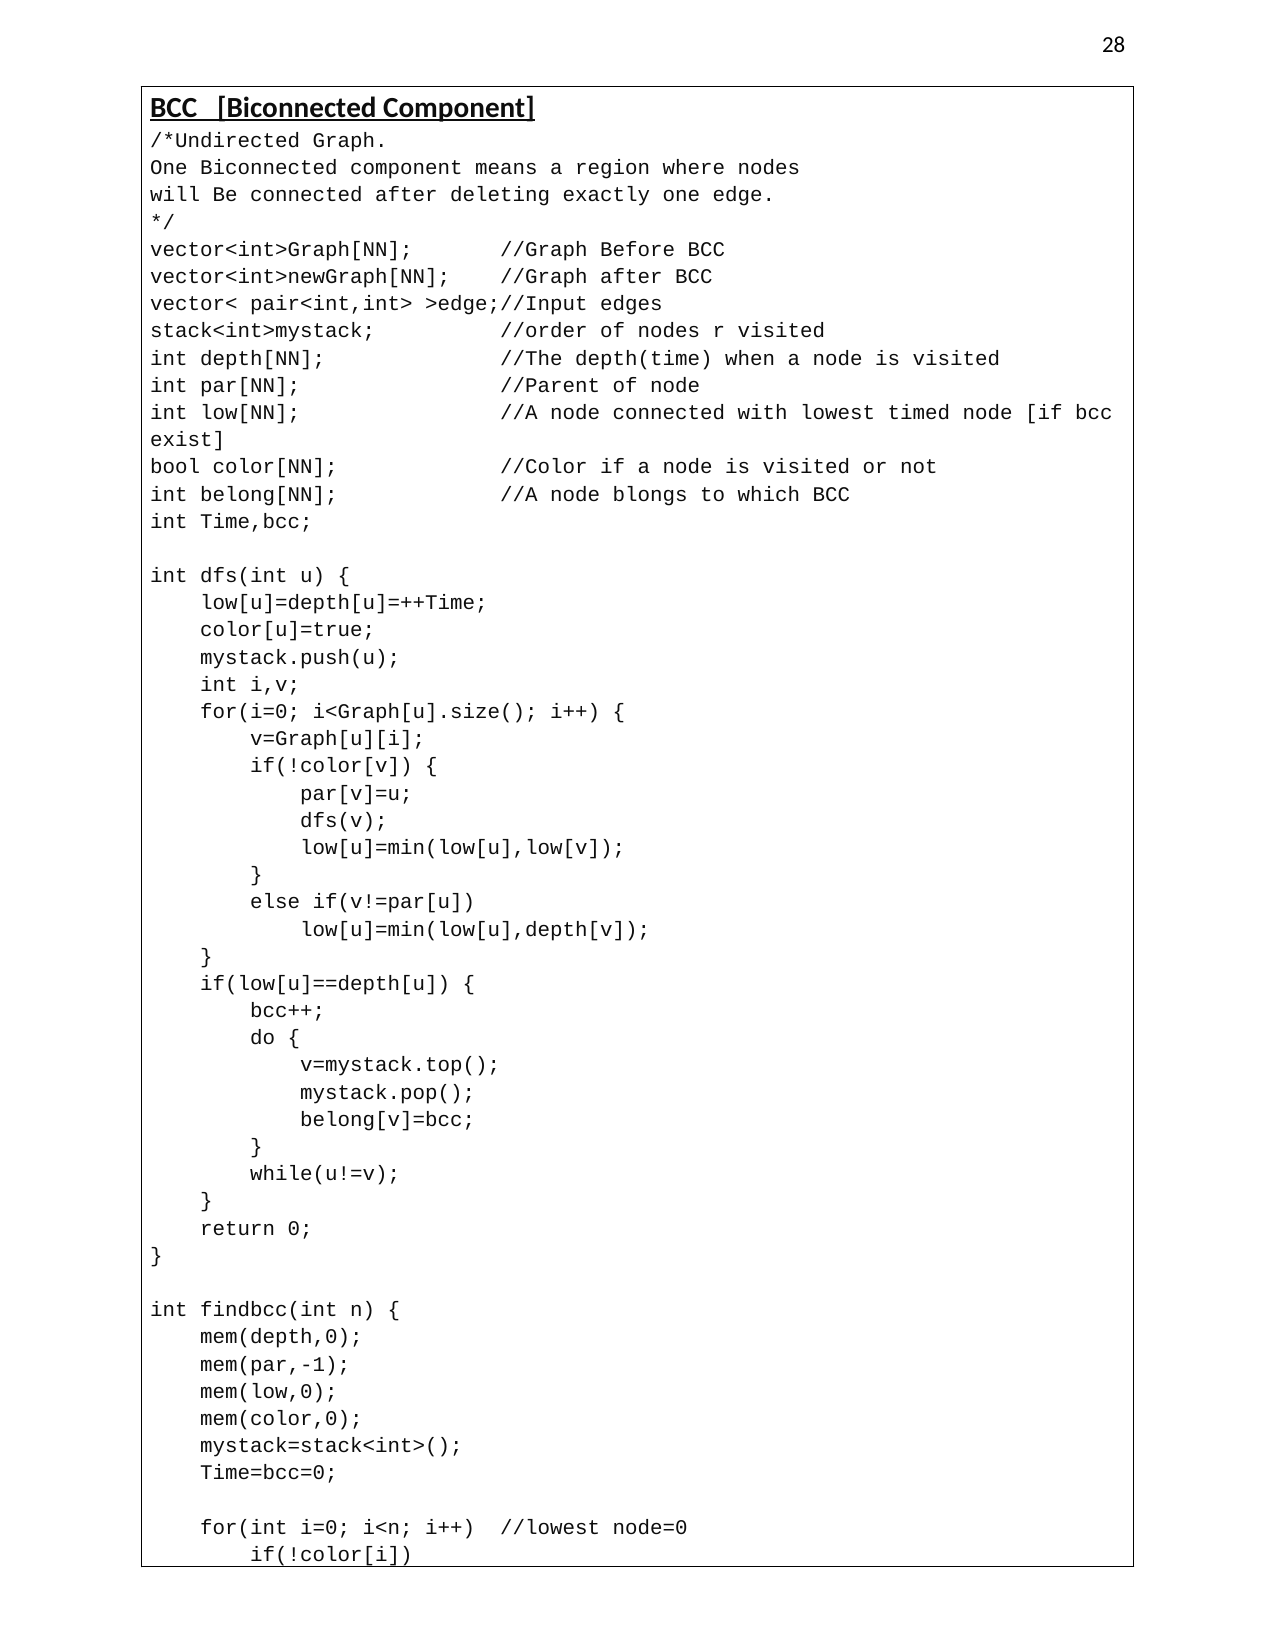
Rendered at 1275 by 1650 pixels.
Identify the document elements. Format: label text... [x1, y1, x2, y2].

text BCC [Biconnected Component] [142, 87, 1133, 125]
text int dfs(int u) { [142, 562, 1133, 589]
text Time=bcc=0; [142, 1459, 1133, 1486]
text par[v]=u; [142, 779, 1133, 806]
text } [142, 861, 1133, 888]
text for(int i=0; i<n; i++) //lowest node=0 [142, 1513, 1133, 1540]
text int findbcc(int n) { [142, 1296, 1133, 1323]
text int par[NN]; //Parent of node [142, 372, 1133, 398]
text mem(low,0); [142, 1378, 1133, 1404]
text One Biconnected component means a region where nodes [142, 154, 1133, 181]
text stack<int>mystack; //order of nodes r visited [142, 317, 1133, 344]
text vector<int>Graph[NN]; //Graph Before BCC [142, 236, 1133, 262]
text do { [142, 1024, 1133, 1051]
text mystack.push(u); [142, 643, 1133, 670]
text if(!color[v]) { [142, 752, 1133, 779]
text mem(depth,0); [142, 1323, 1133, 1350]
text int Time,bcc; [142, 508, 1133, 534]
text mystack.pop(); [142, 1078, 1133, 1105]
text } [142, 1187, 1133, 1214]
text will Be connected after deleting exactly one edge. [142, 181, 1133, 208]
text if(low[u]==depth[u]) { [142, 970, 1133, 997]
text return 0; [142, 1214, 1133, 1241]
text low[u]=min(low[u],depth[v]); [142, 915, 1133, 942]
text */ [142, 208, 1133, 235]
text } [142, 943, 1133, 969]
text bcc++; [142, 997, 1133, 1024]
text int low[NN]; //A node connected with lowest timed node [if bcc exist] [142, 399, 1133, 453]
text v=Graph[u][i]; [142, 725, 1133, 752]
text low[u]=depth[u]=++Time; [142, 589, 1133, 616]
text belong[v]=bcc; [142, 1106, 1133, 1132]
text mem(color,0); [142, 1405, 1133, 1432]
text mem(par,-1); [142, 1350, 1133, 1377]
text else if(v!=par[u]) [142, 888, 1133, 915]
text /*Undirected Graph. [142, 127, 1133, 154]
text } [142, 1242, 1133, 1268]
text } [142, 1133, 1133, 1160]
text if(!color[i]) [142, 1541, 1133, 1566]
text int i,v; [142, 671, 1133, 697]
text dfs(v); [142, 807, 1133, 833]
text int belong[NN]; //A node blongs to which BCC [142, 480, 1133, 507]
text v=mystack.top(); [142, 1051, 1133, 1078]
text low[u]=min(low[u],low[v]); [142, 834, 1133, 861]
text for(i=0; i<Graph[u].size(); i++) { [142, 698, 1133, 725]
text bool color[NN]; //Color if a node is visited or not [142, 453, 1133, 480]
text mystack=stack<int>(); [142, 1432, 1133, 1459]
text int depth[NN]; //The depth(time) when a node is visited [142, 344, 1133, 371]
text while(u!=v); [142, 1160, 1133, 1187]
text vector< pair<int,int> >edge;//Input edges [142, 290, 1133, 317]
text color[u]=true; [142, 616, 1133, 643]
text vector<int>newGraph[NN]; //Graph after BCC [142, 263, 1133, 290]
